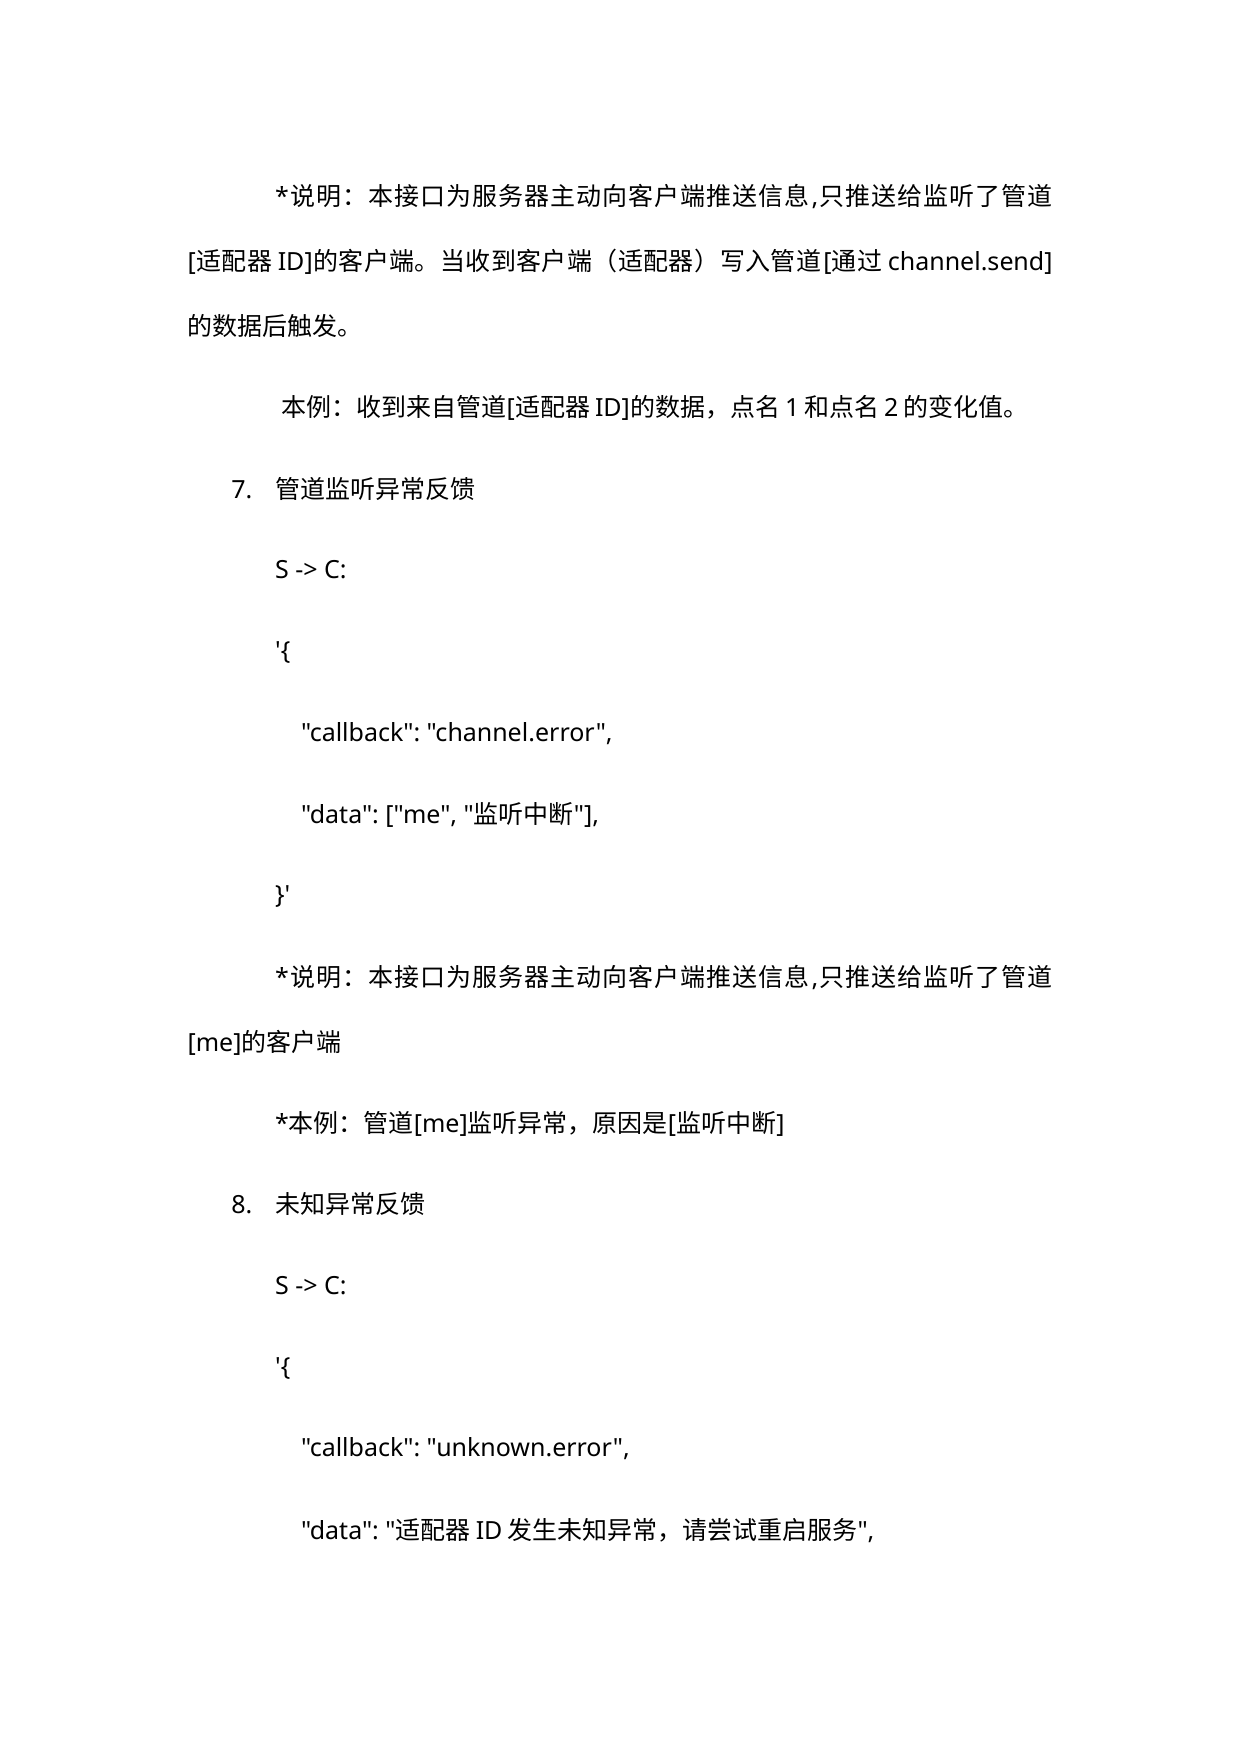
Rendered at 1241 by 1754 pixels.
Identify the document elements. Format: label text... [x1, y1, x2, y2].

list "callback": "unknown.error", [187, 1414, 1053, 1479]
list '{ [187, 1333, 1053, 1398]
list *本例：管道[me]监听异常，原因是[监听中断] [187, 1089, 1053, 1154]
list *说明：本接口为服务器主动向客户端推送信息,只推送给监听了管道[适配器ID]的客户端。当收到客户端（适配器）写入管道[通过channel.send]的数据后触发。 [187, 162, 1053, 357]
list 本例：收到来自管道[适配器ID]的数据，点名1和点名2的变化值。 [187, 373, 1053, 438]
list 7. 管道监听异常反馈 [187, 455, 1053, 520]
list S -> C: [187, 536, 1053, 601]
list "callback": "channel.error", [187, 699, 1053, 764]
list "data": ["me", "监听中断"], [187, 780, 1053, 845]
list *说明：本接口为服务器主动向客户端推送信息,只推送给监听了管道[me]的客户端 [187, 943, 1053, 1073]
list '{ [187, 617, 1053, 682]
list "data": "适配器ID发生未知异常，请尝试重启服务", [187, 1496, 1053, 1561]
list S -> C: [187, 1252, 1053, 1317]
list 8. 未知异常反馈 [187, 1171, 1053, 1236]
list }' [187, 861, 1053, 926]
